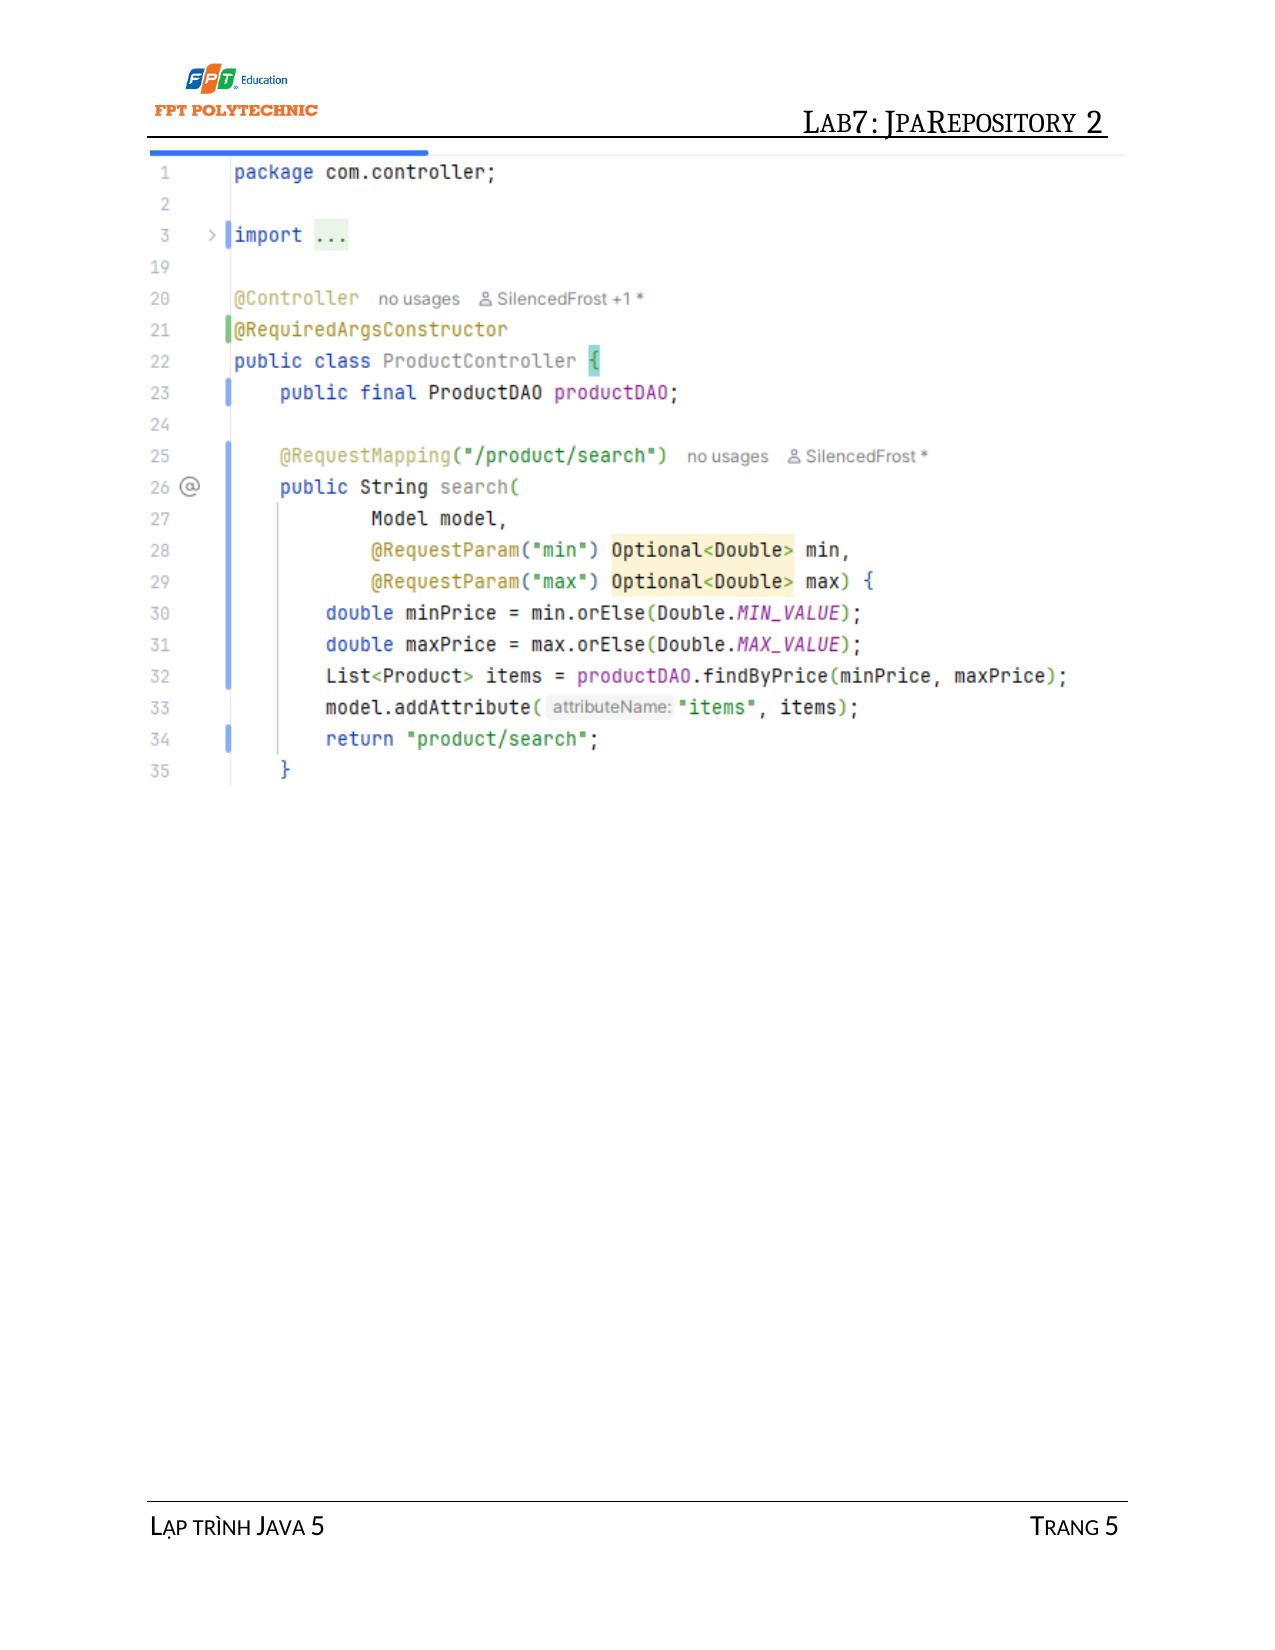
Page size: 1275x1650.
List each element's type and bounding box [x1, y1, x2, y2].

picture [149, 56, 323, 128]
picture [150, 150, 1126, 786]
